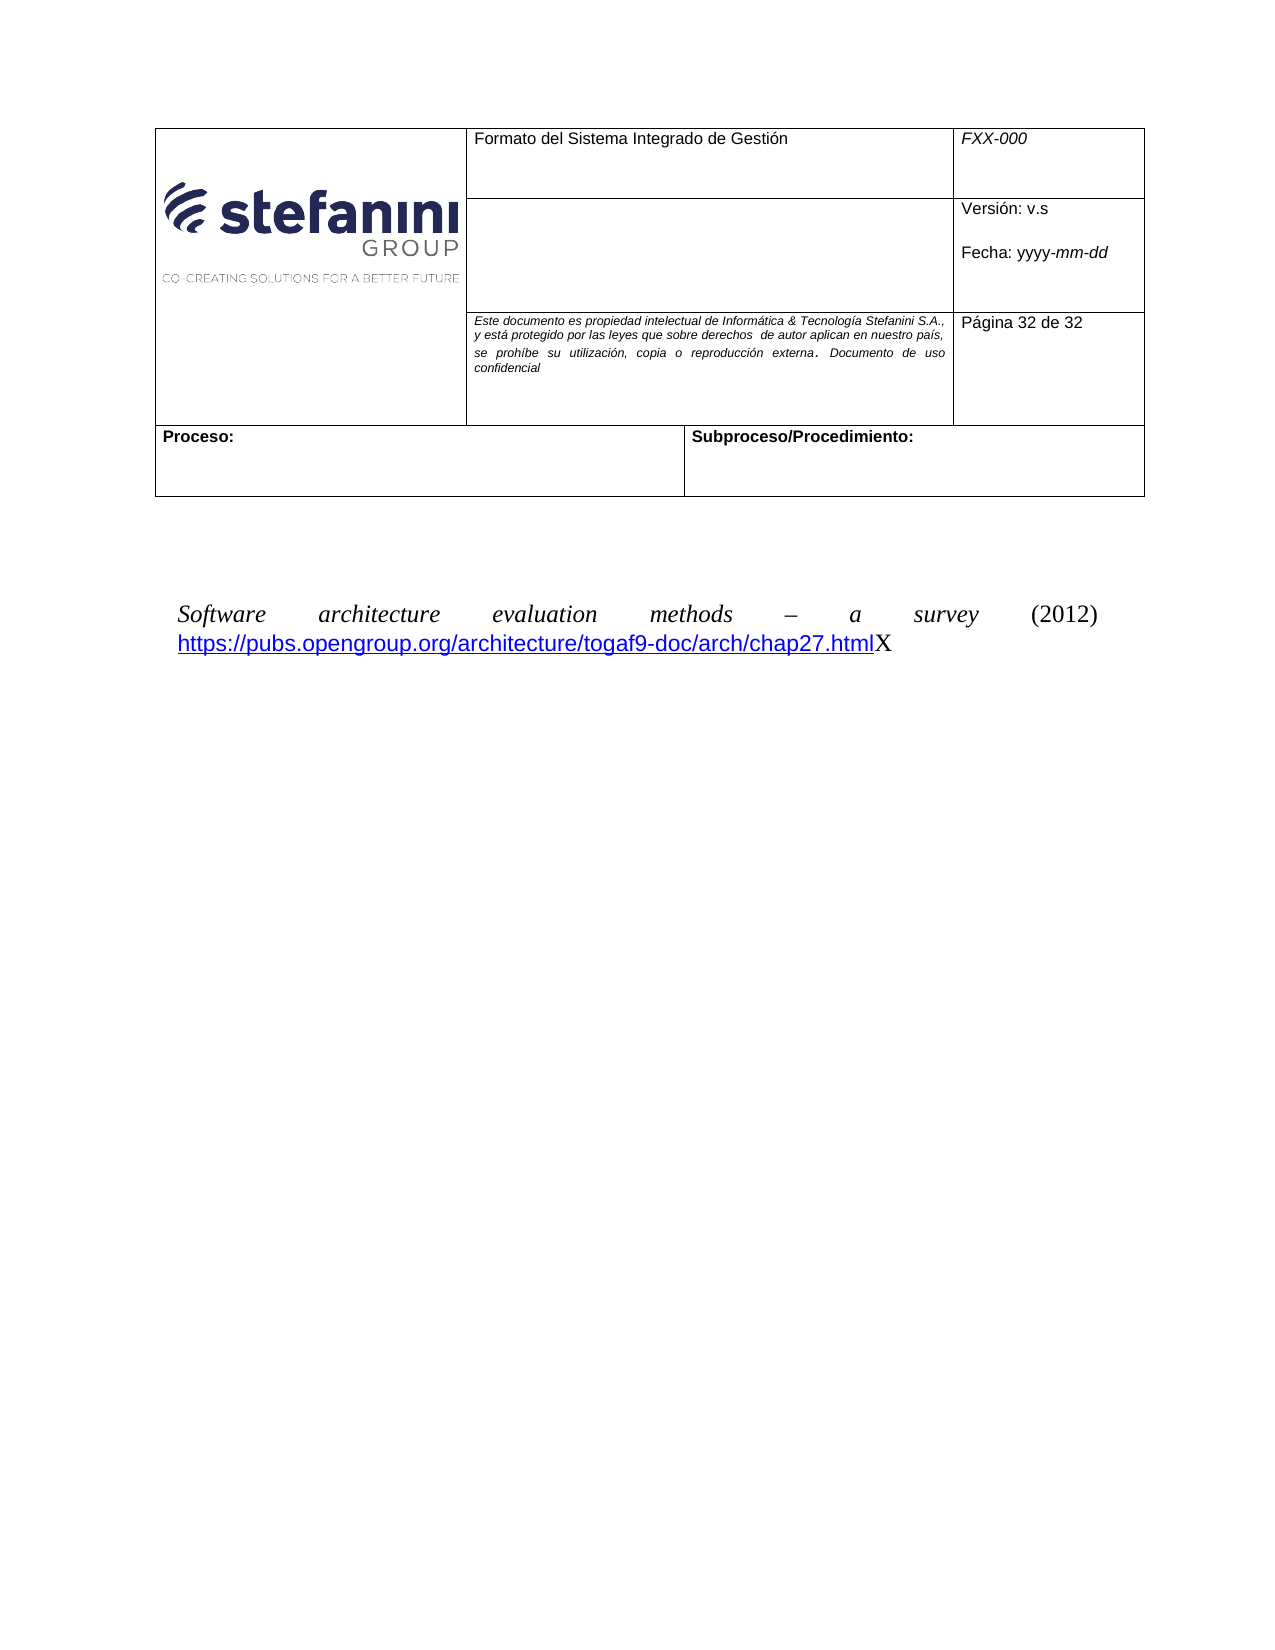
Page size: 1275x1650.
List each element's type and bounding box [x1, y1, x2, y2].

picture [162, 182, 460, 286]
